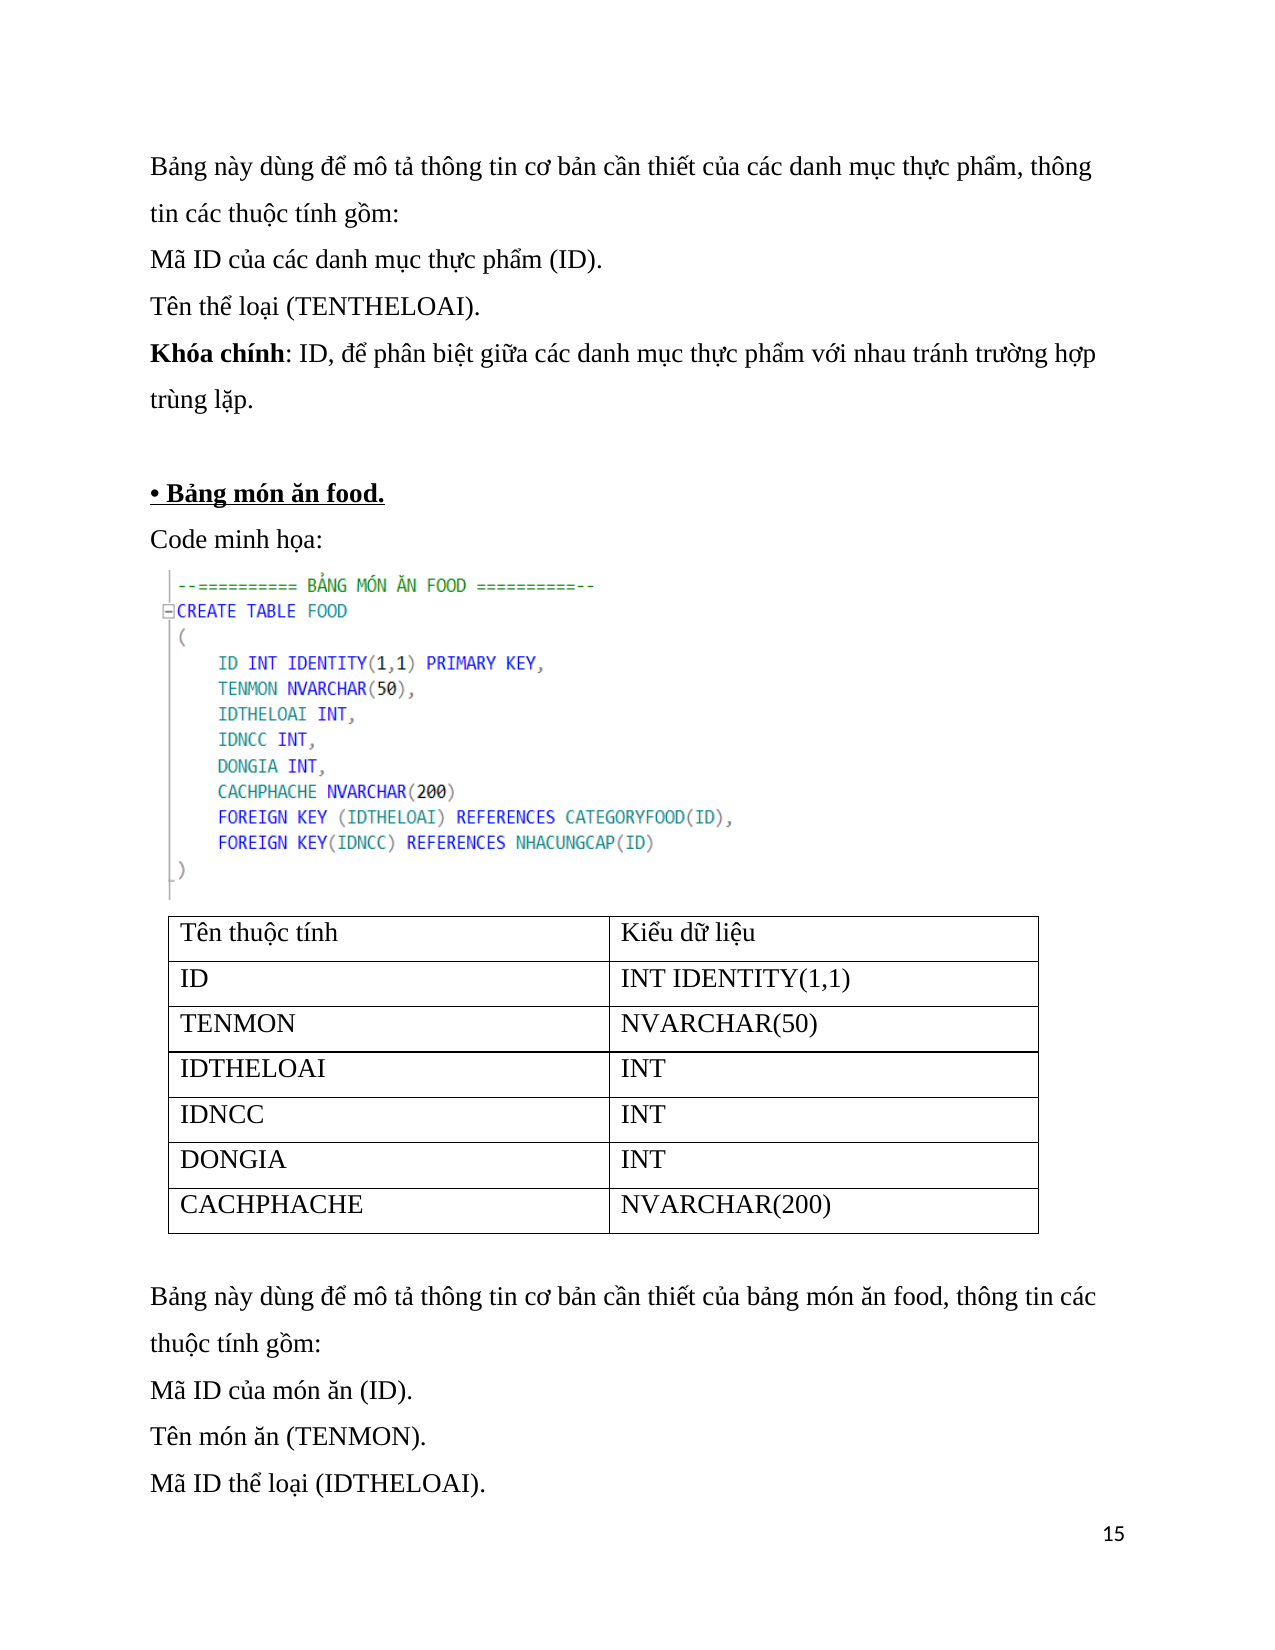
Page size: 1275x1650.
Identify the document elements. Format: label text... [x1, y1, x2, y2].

table_header Tên thuộc tính [169, 917, 609, 961]
text Mã ID của món ăn (ID). [150, 1374, 1125, 1405]
table_cell NVARCHAR(50) [610, 1007, 1038, 1051]
text Tên món ăn (TENMON). [150, 1420, 1125, 1452]
table_cell INT [610, 1098, 1038, 1142]
text • Bảng món ăn food. [150, 477, 1125, 508]
table_cell CACHPHACHE [169, 1189, 609, 1233]
table_cell INT [610, 1143, 1038, 1187]
table_cell IDNCC [169, 1098, 609, 1142]
table_cell TENMON [169, 1007, 609, 1051]
table_cell IDTHELOAI [169, 1053, 609, 1097]
text Bảng này dùng để mô tả thông tin cơ bản cần thiết của bảng món ăn food, thông tin các thuộc tính gồm: [150, 1280, 1125, 1358]
table_cell NVARCHAR(200) [610, 1189, 1038, 1233]
text Khóa chính: ID, để phân biệt giữa các danh mục thực phẩm với nhau tránh trường hợp trùng lặp. [150, 337, 1125, 414]
picture [156, 570, 741, 900]
table_cell DONGIA [169, 1143, 609, 1187]
text Bảng này dùng để mô tả thông tin cơ bản cần thiết của các danh mục thực phẩm, thông tin các thuộc tính gồm: [150, 150, 1125, 228]
table_cell INT [610, 1053, 1038, 1097]
text Mã ID của các danh mục thực phẩm (ID). [150, 243, 1125, 274]
text Code minh họa: [150, 523, 1125, 554]
text Mã ID thể loại (IDTHELOAI). [150, 1467, 1125, 1498]
table_cell ID [169, 962, 609, 1006]
table_cell INT IDENTITY(1,1) [610, 962, 1038, 1006]
text Tên thể loại (TENTHELOAI). [150, 290, 1125, 321]
table_header Kiểu dữ liệu [610, 917, 1038, 961]
